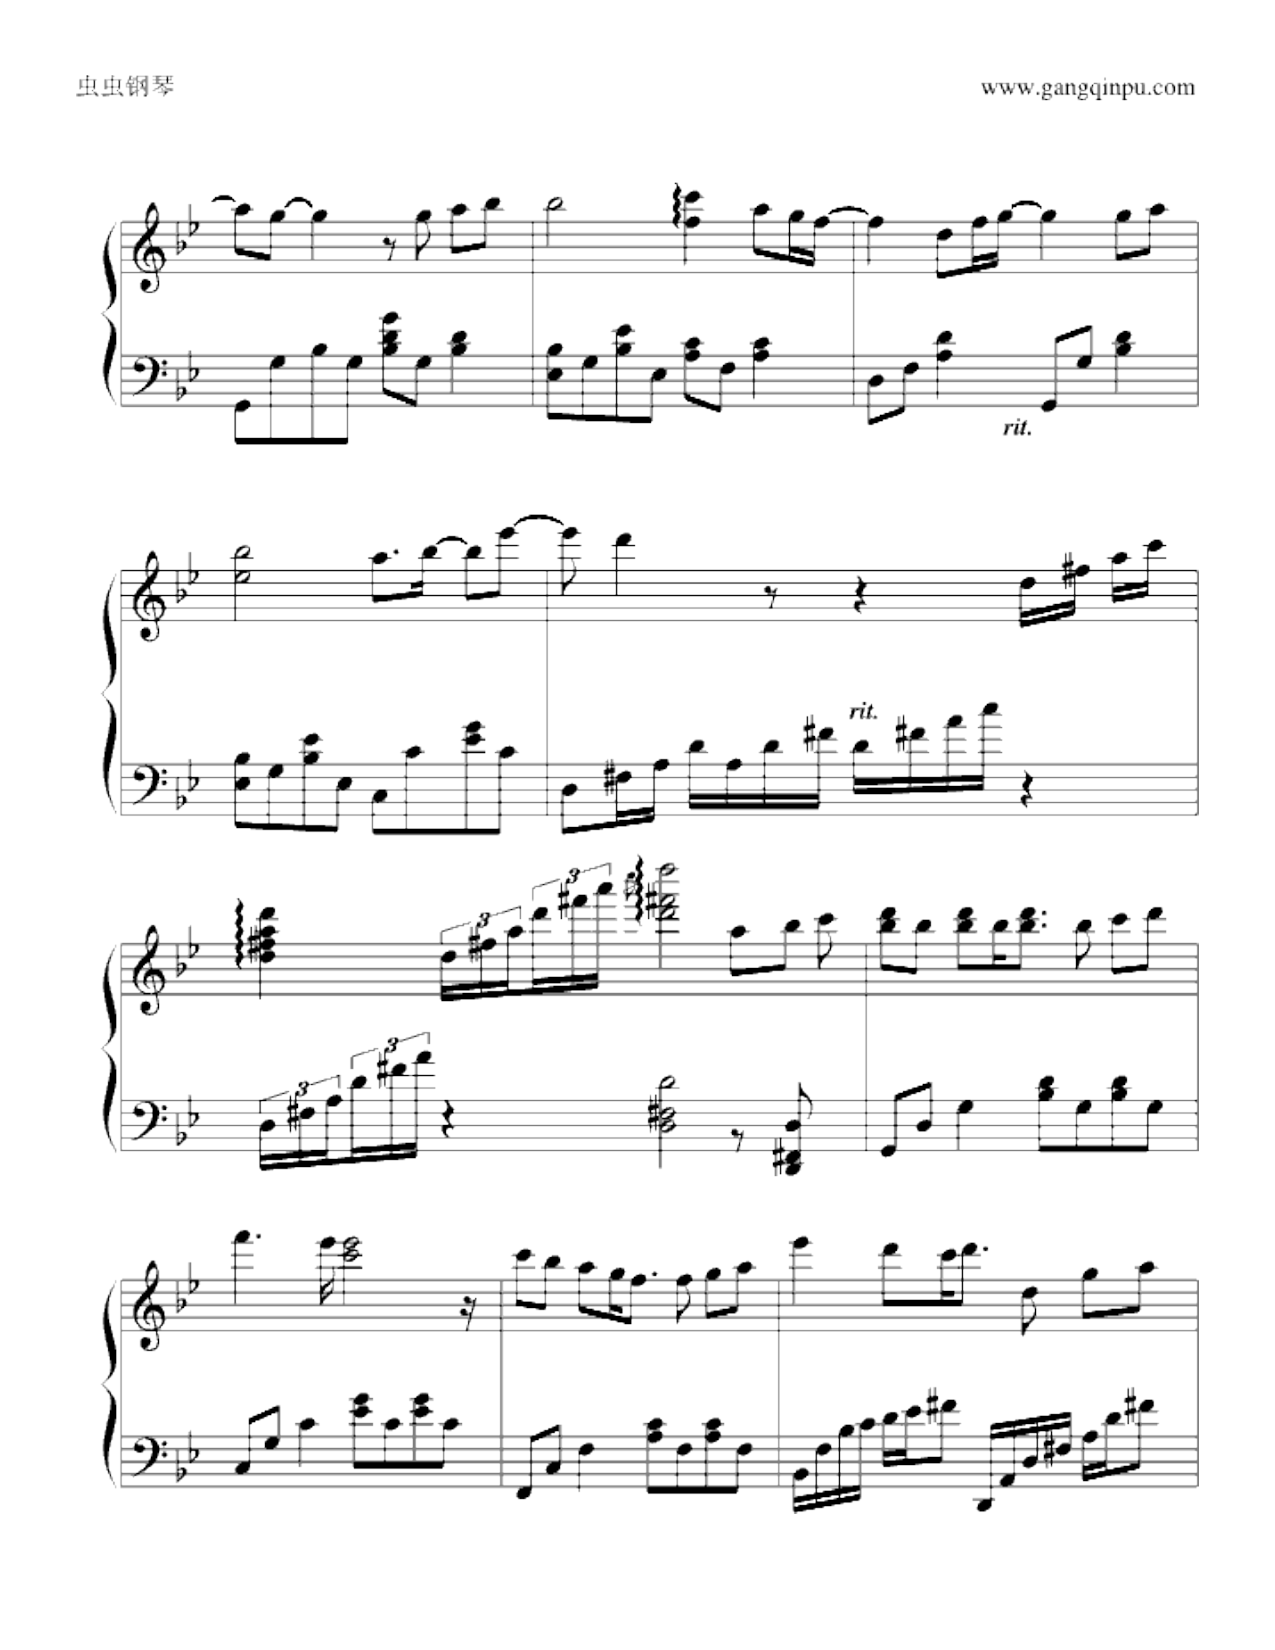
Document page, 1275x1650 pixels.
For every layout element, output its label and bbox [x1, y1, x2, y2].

picture [76, 75, 1199, 1514]
